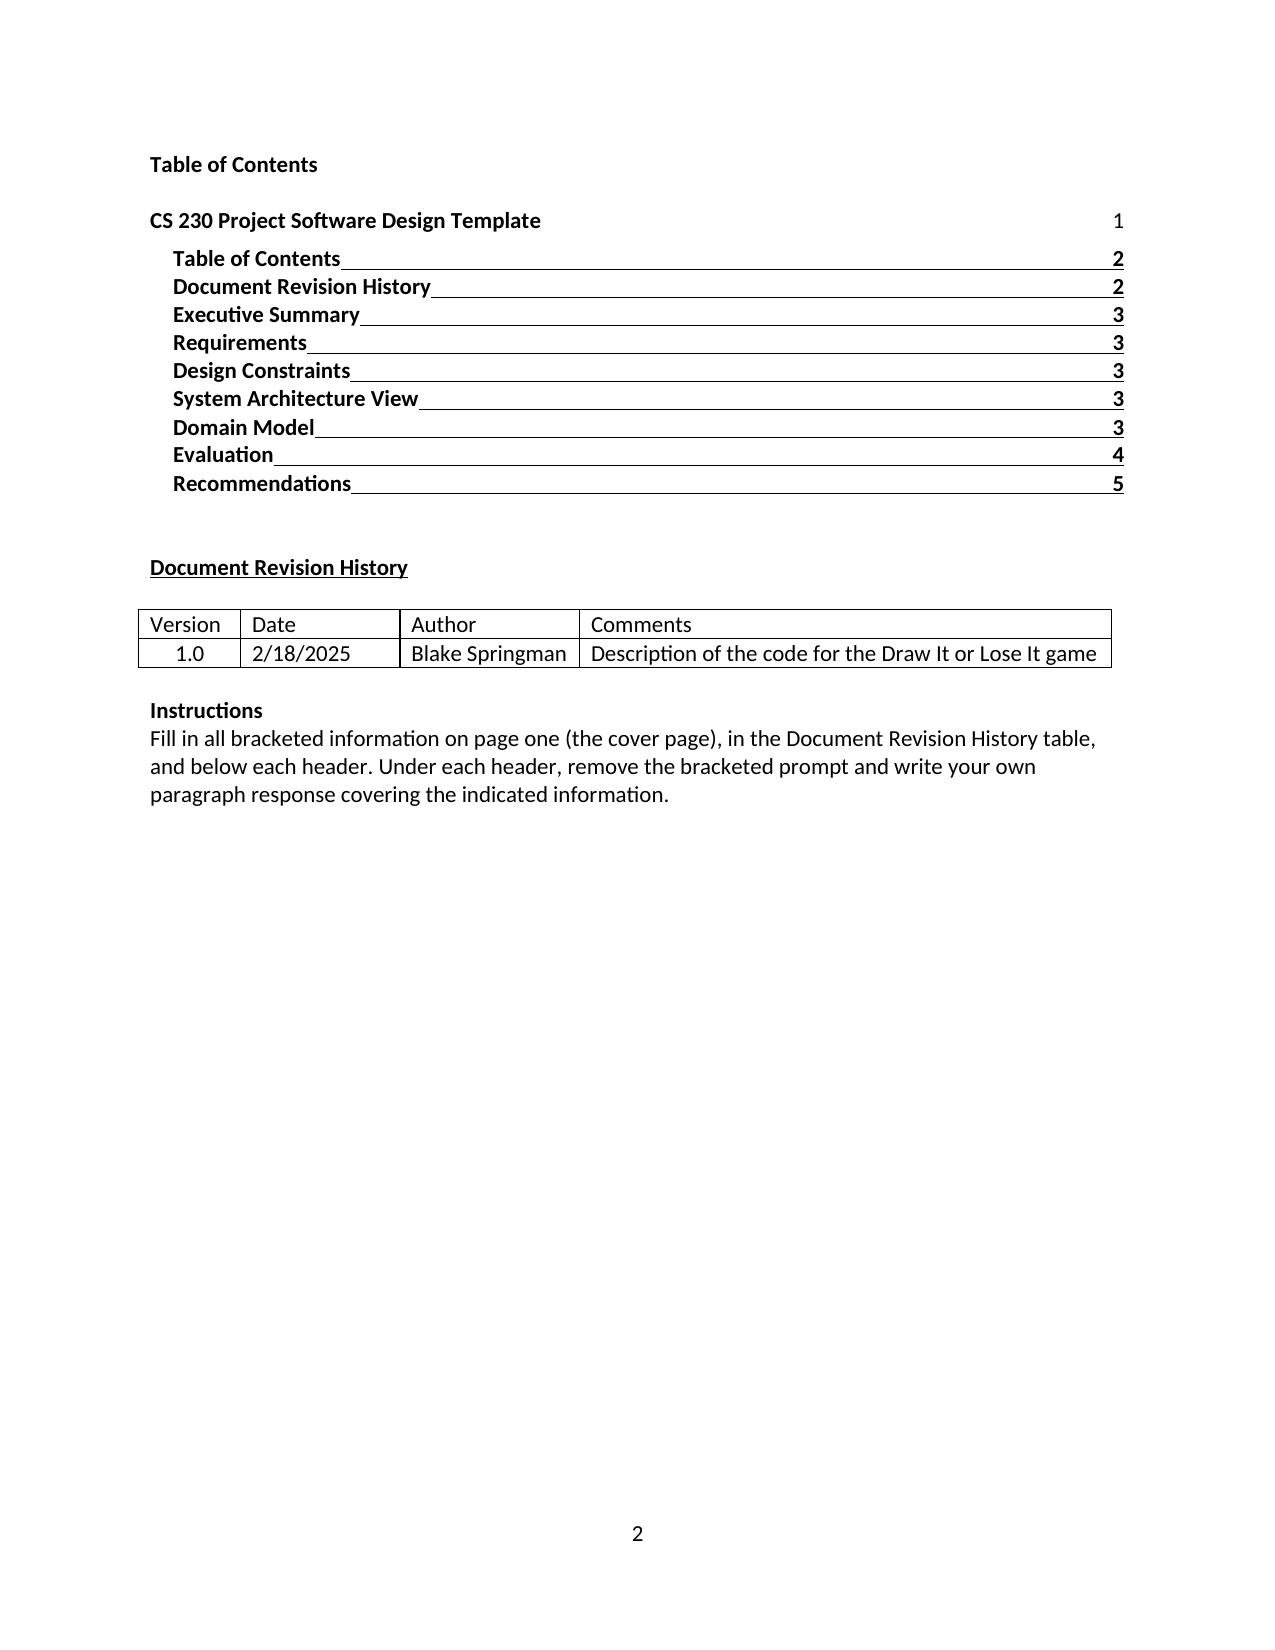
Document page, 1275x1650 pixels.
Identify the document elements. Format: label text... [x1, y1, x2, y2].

subtitle Table of Contents [150, 150, 1125, 178]
table_cell Description of the code for the Draw It or Lose It game [580, 639, 1111, 667]
table_header Comments [580, 610, 1111, 638]
text Fill in all bracketed information on page one (the cover page), in the Document Revision History table, and below each header. Under each header, remove the bracketed prompt and write your own paragraph response covering the indicated information. [150, 724, 1125, 808]
text Instructions [150, 696, 1125, 724]
table_header Version [139, 610, 240, 638]
table_cell 2/18/2025 [241, 639, 399, 667]
table_header Date [241, 610, 399, 638]
table_cell 1.0 [139, 639, 240, 667]
table_cell Blake Springman [401, 639, 579, 667]
subtitle Document Revision History [150, 553, 1125, 581]
table_header Author [401, 610, 579, 638]
